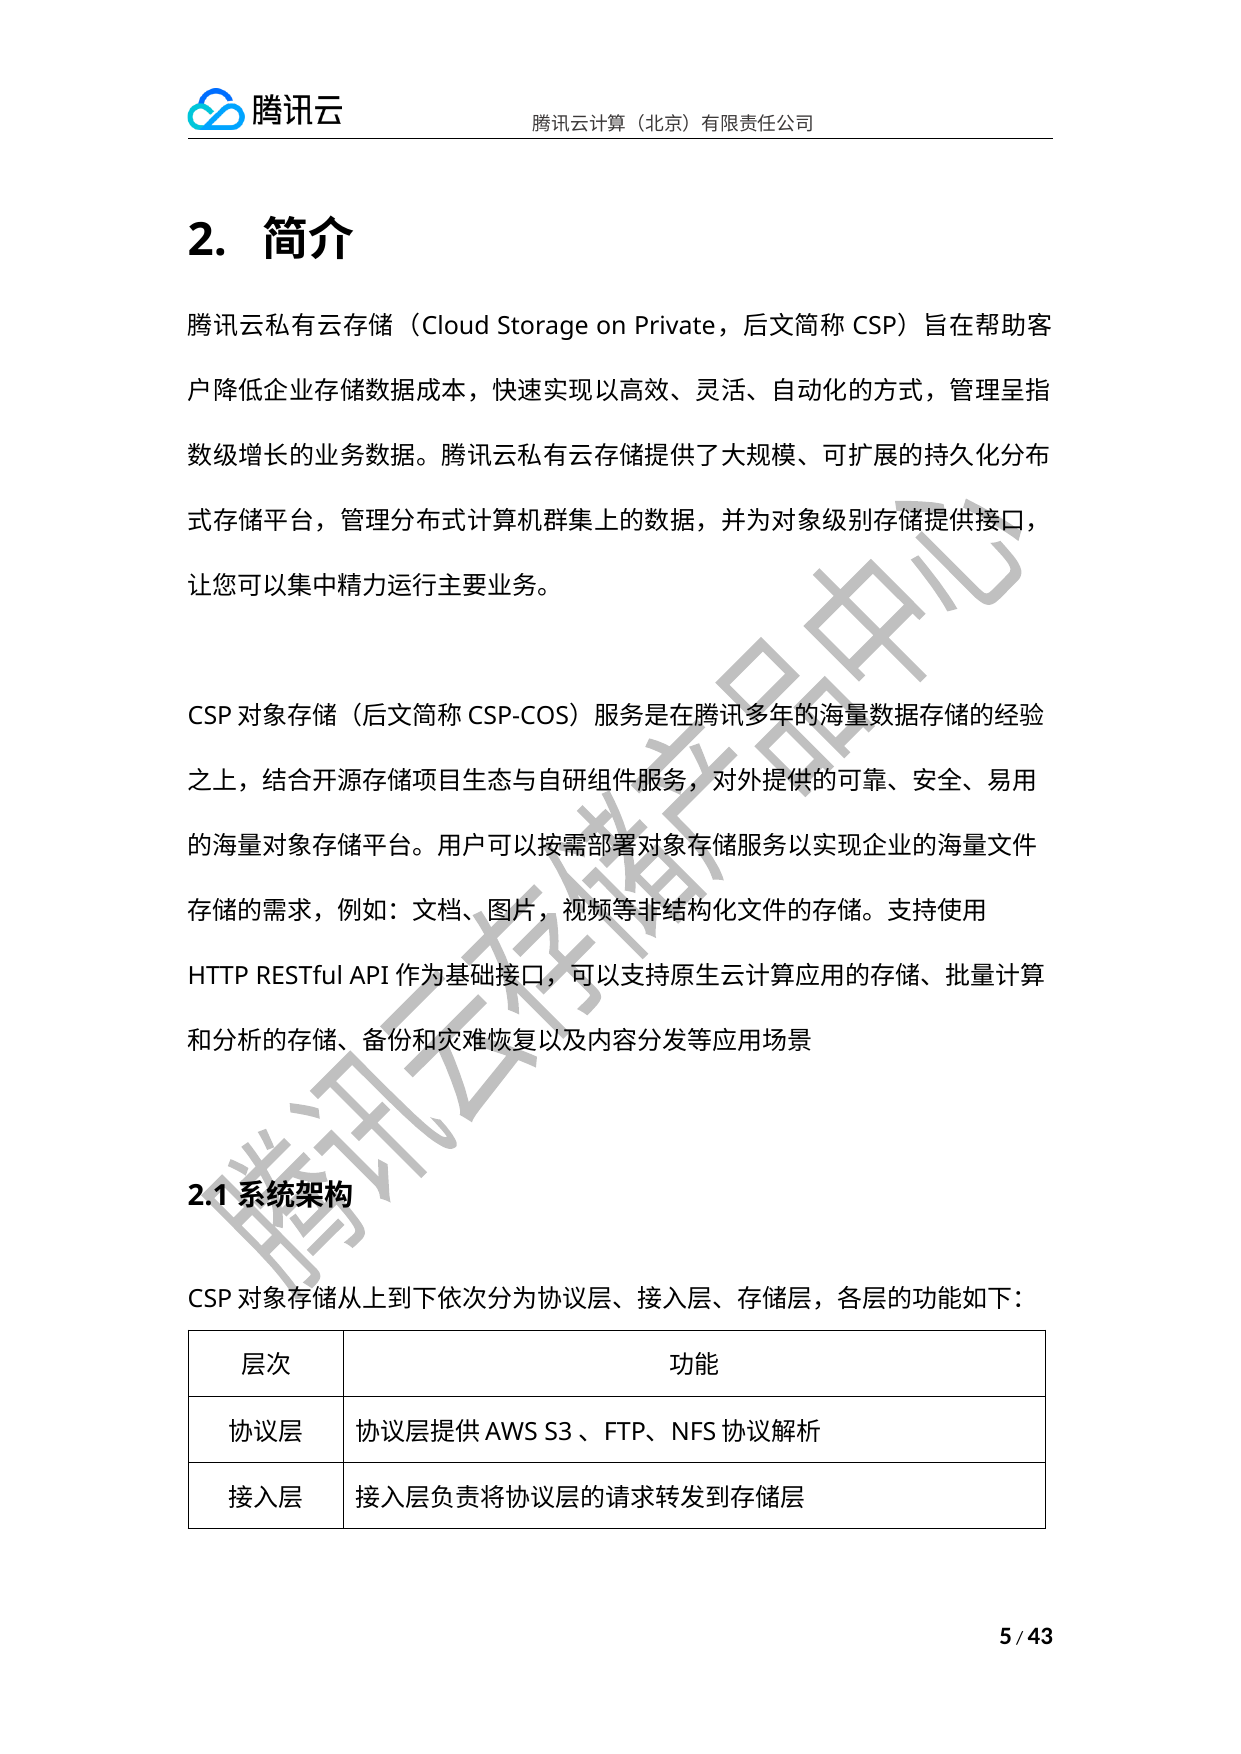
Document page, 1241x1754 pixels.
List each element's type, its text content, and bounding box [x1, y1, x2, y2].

subtitle 2.1 系统架构 [187, 1161, 1053, 1226]
picture [187, 88, 342, 130]
table_cell 接入层负责将协议层的请求转发到存储层 [344, 1463, 1045, 1528]
table_cell 接入层 [189, 1463, 343, 1528]
table_cell 协议层提供AWS S3 、FTP、NFS协议解析 [344, 1397, 1045, 1462]
text 腾讯云私有云存储（Cloud Storage on Private，后文简称CSP）旨在帮助客户降低企业存储数据成本，快速实现以高效、灵活、自动化的方式，管理呈指数级增长的业务数据。腾讯云私有云存储提供了大规模、可扩展的持久化分布式存储平台，管理分布式计算机群集上的数据，并为对象级别存储提供接口，让您可以集中精力运行主要业务。 [187, 291, 1053, 616]
text CSP对象存储（后文简称CSP-COS）服务是在腾讯多年的海量数据存储的经验之上，结合开源存储项目生态与自研组件服务，对外提供的可靠、安全、易用的海量对象存储平台。用户可以按需部署对象存储服务以实现企业的海量文件存储的需求，例如：文档、图片，视频等非结构化文件的存储。支持使用 HTTP RESTful API 作为基础接口，可以支持原生云计算应用的存储、批量计算和分析的存储、备份和灾难恢复以及内容分发等应用场景 [187, 681, 1053, 1071]
text CSP对象存储从上到下依次分为协议层、接入层、存储层，各层的功能如下： [187, 1264, 1053, 1329]
table_header 功能 [344, 1331, 1045, 1396]
subtitle 简介 [187, 187, 1053, 284]
table_header 层次 [189, 1331, 343, 1396]
table_cell 协议层 [189, 1397, 343, 1462]
